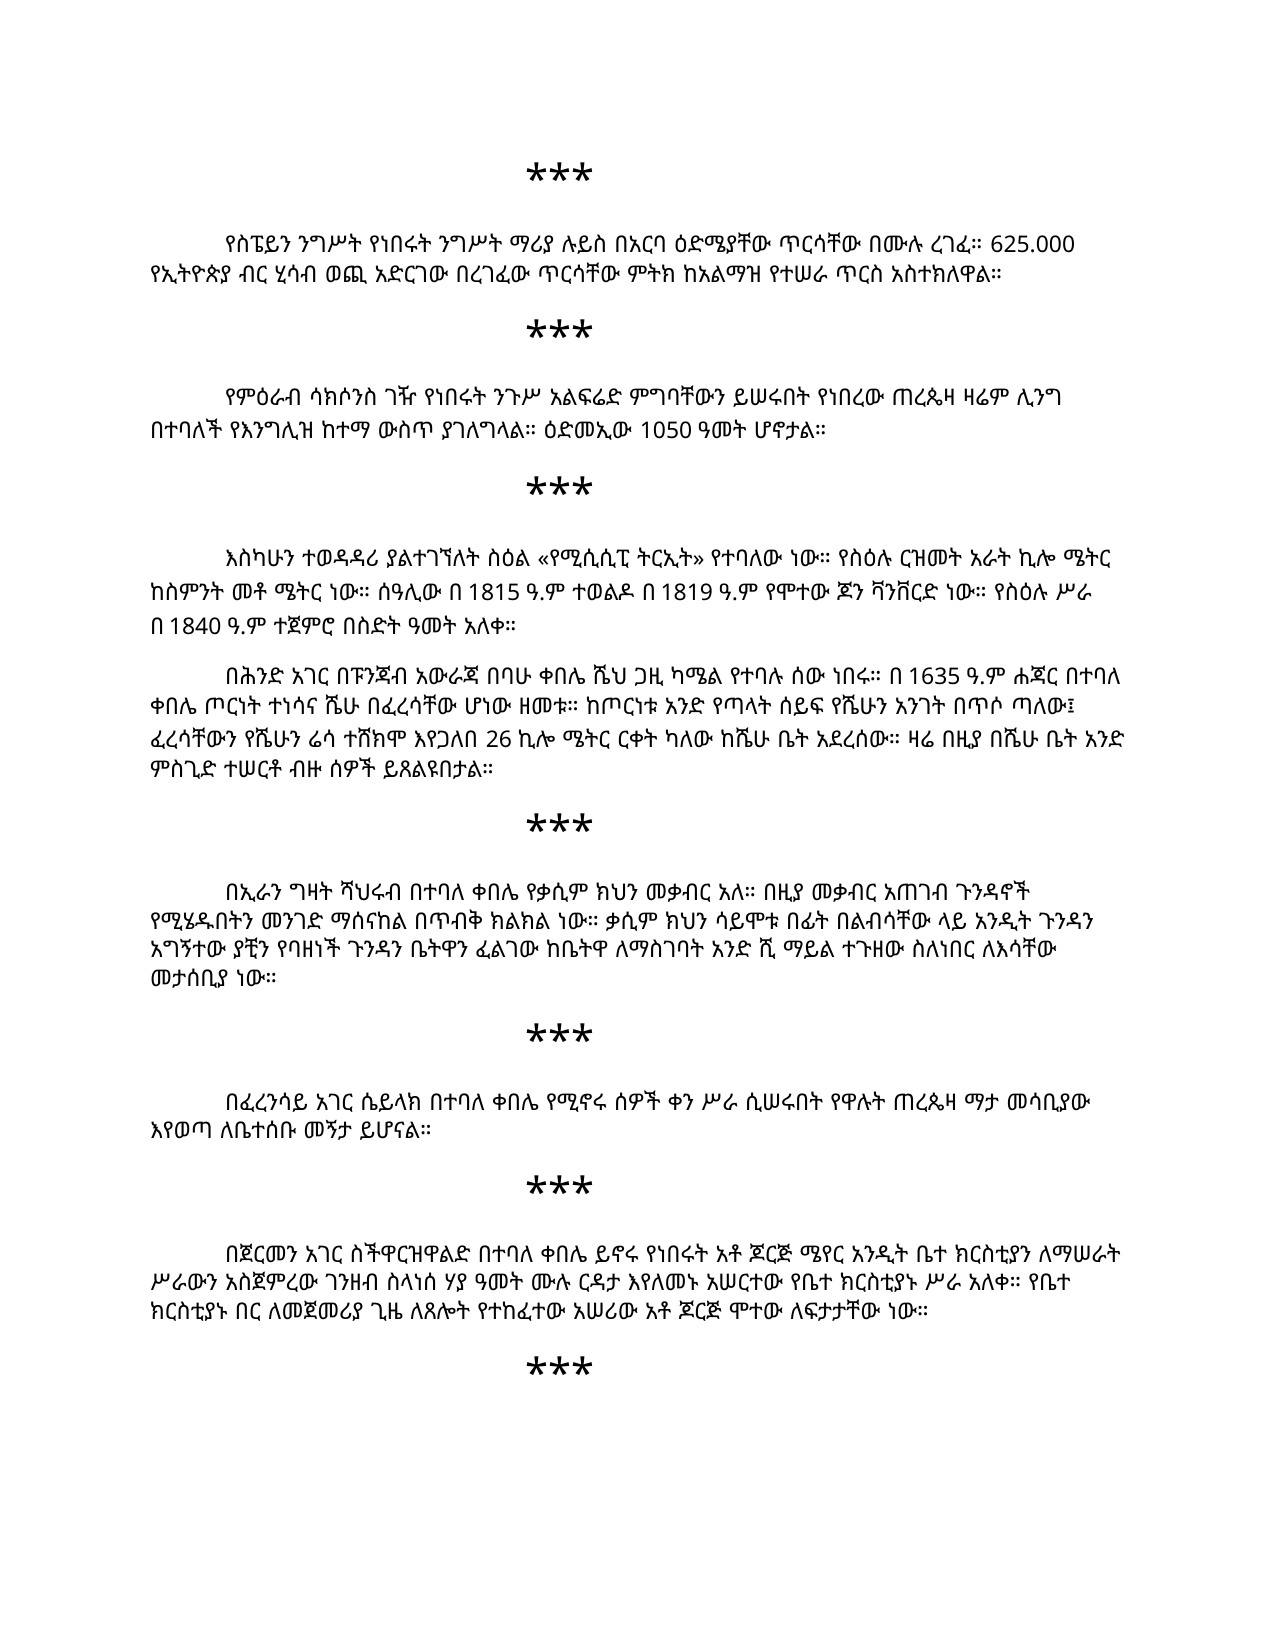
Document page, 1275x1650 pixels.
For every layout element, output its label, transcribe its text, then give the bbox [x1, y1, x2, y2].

text በኢራን ግዛት ሻህሩብ በተባለ ቀበሌ የቃሲም ክህን መቃብር አለ። በዚያ መቃብር አጠገብ ጉንዳኖች የሚሄዱበትን መንገድ ማሰናከል በጥብቅ ክልክል ነው። ቃሲም ክህን ሳይሞቱ በፊት በልብሳቸው ላይ አንዲት ጉንዳን አግኝተው ያቺን የባዘነች ጉንዳን ቤትዋን ፈልገው ከቤትዋ ለማስገባት አንድ ሺ ማይል ተጉዘው ስለነበር ለእሳቸው መታሰቢያ ነው። [150, 879, 1125, 992]
text *** [150, 1163, 1125, 1220]
text በጀርመን አገር ስችዋርዝዋልድ በተባለ ቀበሌ ይኖሩ የነበሩት አቶ ጆርጅ ሜየር አንዲት ቤተ ክርስቲያን ለማሠራት ሥራውን አስጀምረው ገንዘብ ስላነሰ ሃያ ዓመት ሙሉ ርዳታ እየለመኑ አሠርተው የቤተ ክርስቲያኑ ሥራ አለቀ። የቤተ ክርስቲያኑ በር ለመጀመሪያ ጊዜ ለጸሎት የተከፈተው አሠሪው አቶ ጆርጅ ሞተው ለፍታታቸው ነው። [150, 1241, 1125, 1325]
text እስካሁን ተወዳዳሪ ያልተገኘለት ስዕል «የሚሲሲፒ ትርኢት» የተባለው ነው። የስዕሉ ርዝመት አራት ኪሎ ሜትር ከስምንት መቶ ሜትር ነው። ሰዓሊው በ1815 ዓ.ም ተወልዶ በ1819 ዓ.ም የሞተው ጆን ቫንቨርድ ነው። የስዕሉ ሥራ በ1840 ዓ.ም ተጀምሮ በስድት ዓመት አለቀ። [150, 542, 1125, 641]
text *** [150, 150, 1125, 207]
text *** [150, 1344, 1125, 1401]
text የስፔይን ንግሥት የነበሩት ንግሥት ማሪያ ሉይስ በአርባ ዕድሜያቸው ጥርሳቸው በሙሉ ረገፈ። 625.000 የኢትዮጵያ ብር ሂሳብ ወጪ አድርገው በረገፈው ጥርሳቸው ምትክ ከአልማዝ የተሠራ ጥርስ አስተክለዋል። [150, 228, 1125, 288]
text *** [150, 1011, 1125, 1068]
text በፈረንሳይ አገር ሴይላክ በተባለ ቀበሌ የሚኖሩ ሰዎች ቀን ሥራ ሲሠሩበት የዋሉት ጠረጴዛ ማታ መሳቢያው እየወጣ ለቤተሰቡ መኝታ ይሆናል። [150, 1089, 1125, 1144]
text *** [150, 307, 1125, 363]
text የምዕራብ ሳክሶንስ ገዥ የነበሩት ንጉሥ አልፍሬድ ምግባቸውን ይሠሩበት የነበረው ጠረጴዛ ዛሬም ሊንግ በተባለች የእንግሊዝ ከተማ ውስጥ ያገለግላል። ዕድመኢው 1050 ዓመት ሆኖታል። [150, 384, 1125, 445]
text በሕንድ አገር በፑንጃብ አውራጃ በባሁ ቀበሌ ሼህ ጋዚ ካሜል የተባሉ ሰው ነበሩ። በ1635 ዓ.ም ሐጃር በተባለ ቀበሌ ጦርነት ተነሳና ሼሁ በፈረሳቸው ሆነው ዘመቱ። ከጦርነቱ አንድ የጣላት ሰይፍ የሼሁን አንገት በጥሶ ጣለው፤ ፈረሳቸውን የሼሁን ሬሳ ተሸክሞ እየጋለበ 26 ኪሎ ሜትር ርቀት ካለው ከሼሁ ቤት አደረሰው። ዛሬ በዚያ በሼሁ ቤት አንድ ምስጊድ ተሠርቶ ብዙ ሰዎች ይጸልዩበታል። [150, 660, 1125, 782]
text *** [150, 801, 1125, 858]
text *** [150, 464, 1125, 521]
